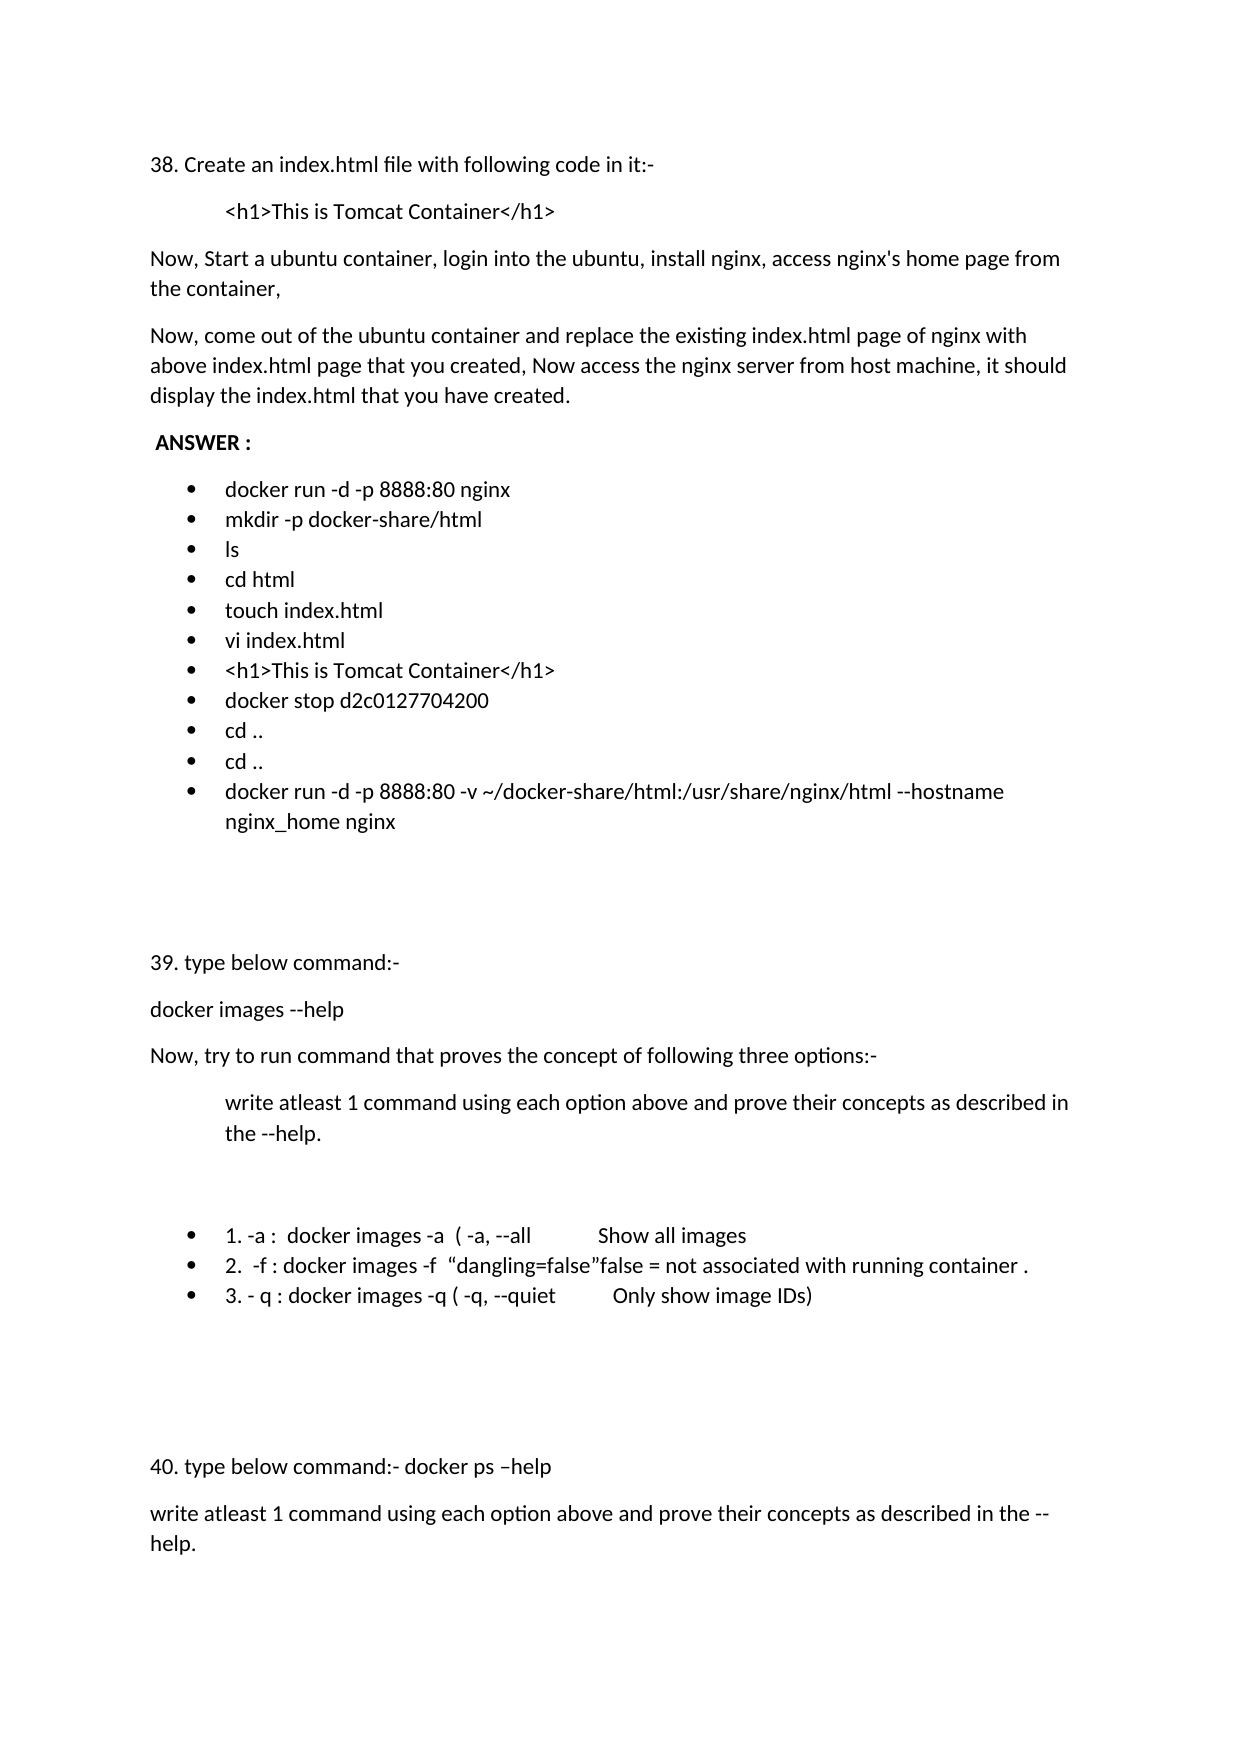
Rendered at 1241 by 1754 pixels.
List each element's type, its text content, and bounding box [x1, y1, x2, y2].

list cd .. [187, 747, 1090, 775]
list cd html [187, 566, 1090, 594]
text write atleast 1 command using each option above and prove their concepts as described in the --help. [150, 1499, 1090, 1557]
list docker run -d -p 8888:80 -v ~/docker-share/html:/usr/share/nginx/html --hostname nginx_home nginx [187, 777, 1090, 835]
list vi index.html [187, 626, 1090, 654]
list <h1>This is Tomcat Container</h1> [187, 656, 1090, 684]
list ls [187, 535, 1090, 563]
text Now, try to run command that proves the concept of following three options:- [150, 1042, 1090, 1070]
text 40. type below command:- docker ps –help [150, 1452, 1090, 1480]
text ANSWER : [150, 428, 1090, 456]
list write atleast 1 command using each option above and prove their concepts as described in the --help. [225, 1088, 1090, 1147]
list docker stop d2c0127704200 [187, 686, 1090, 714]
list mkdir -p docker-share/html [187, 505, 1090, 533]
text Now, Start a ubuntu container, login into the ubuntu, install nginx, access nginx's home page from the container, [150, 244, 1090, 302]
text 39. type below command:- [150, 948, 1090, 976]
text docker images --help [150, 995, 1090, 1023]
list docker run -d -p 8888:80 nginx [187, 475, 1090, 503]
text <h1>This is Tomcat Container</h1> [150, 197, 1090, 225]
list touch index.html [187, 596, 1090, 624]
list cd .. [187, 717, 1090, 745]
text 38. Create an index.html file with following code in it:- [150, 150, 1090, 178]
list 1. -a : docker images -a ( -a, --all Show all images [187, 1221, 1090, 1249]
list 3. - q : docker images -q ( -q, --quiet Only show image IDs) [187, 1281, 1090, 1309]
text Now, come out of the ubuntu container and replace the existing index.html page of nginx with above index.html page that you created, Now access the nginx server from host machine, it should display the index.html that you have created. [150, 321, 1090, 409]
list 2. -f : docker images -f “dangling=false”false = not associated with running container . [187, 1251, 1090, 1279]
